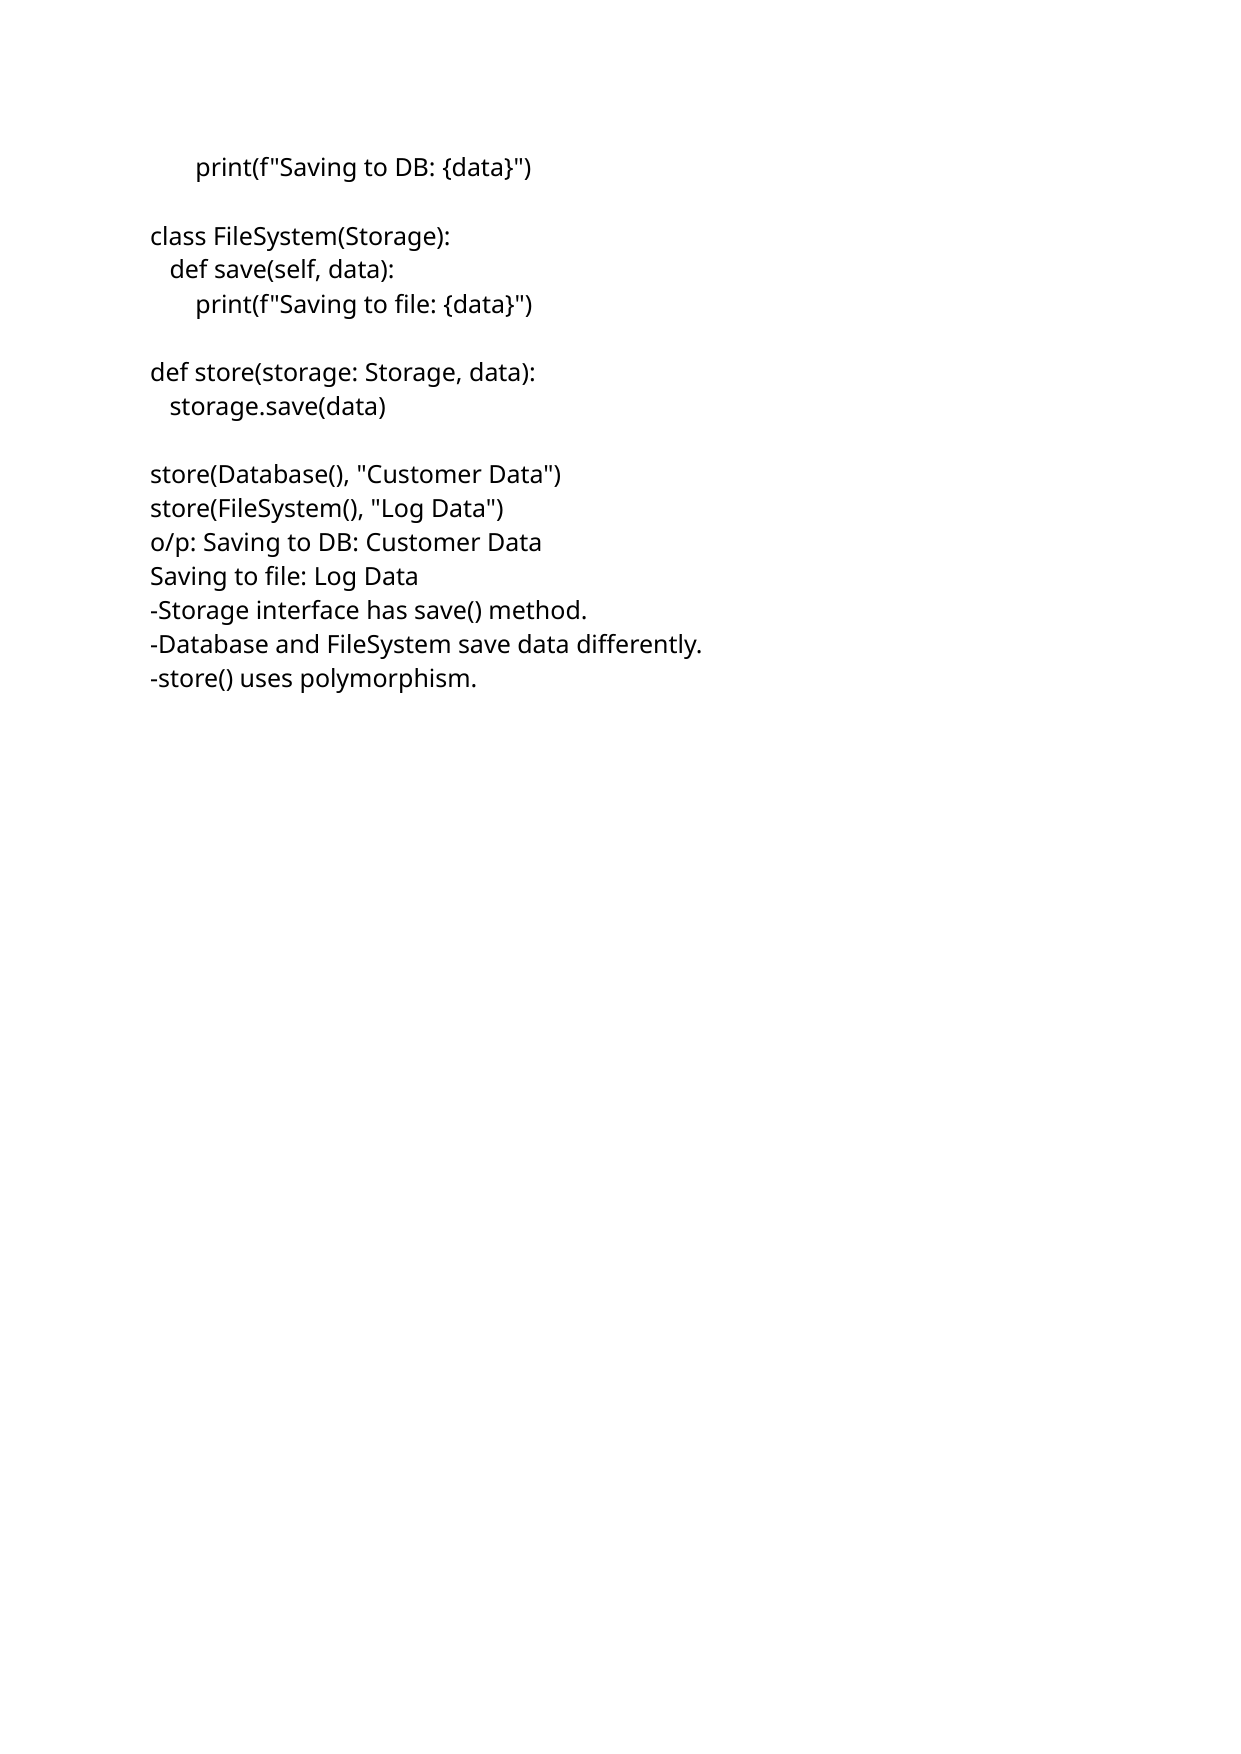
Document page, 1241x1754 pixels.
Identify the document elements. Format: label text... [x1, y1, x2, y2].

text o/p: Saving to DB: Customer Data [150, 525, 1090, 559]
text -Storage interface has save() method. -Database and FileSystem save data differently. -store() uses polymorphism. [150, 593, 1090, 695]
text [150, 150, 1090, 525]
text Saving to file: Log Data [150, 559, 1090, 593]
